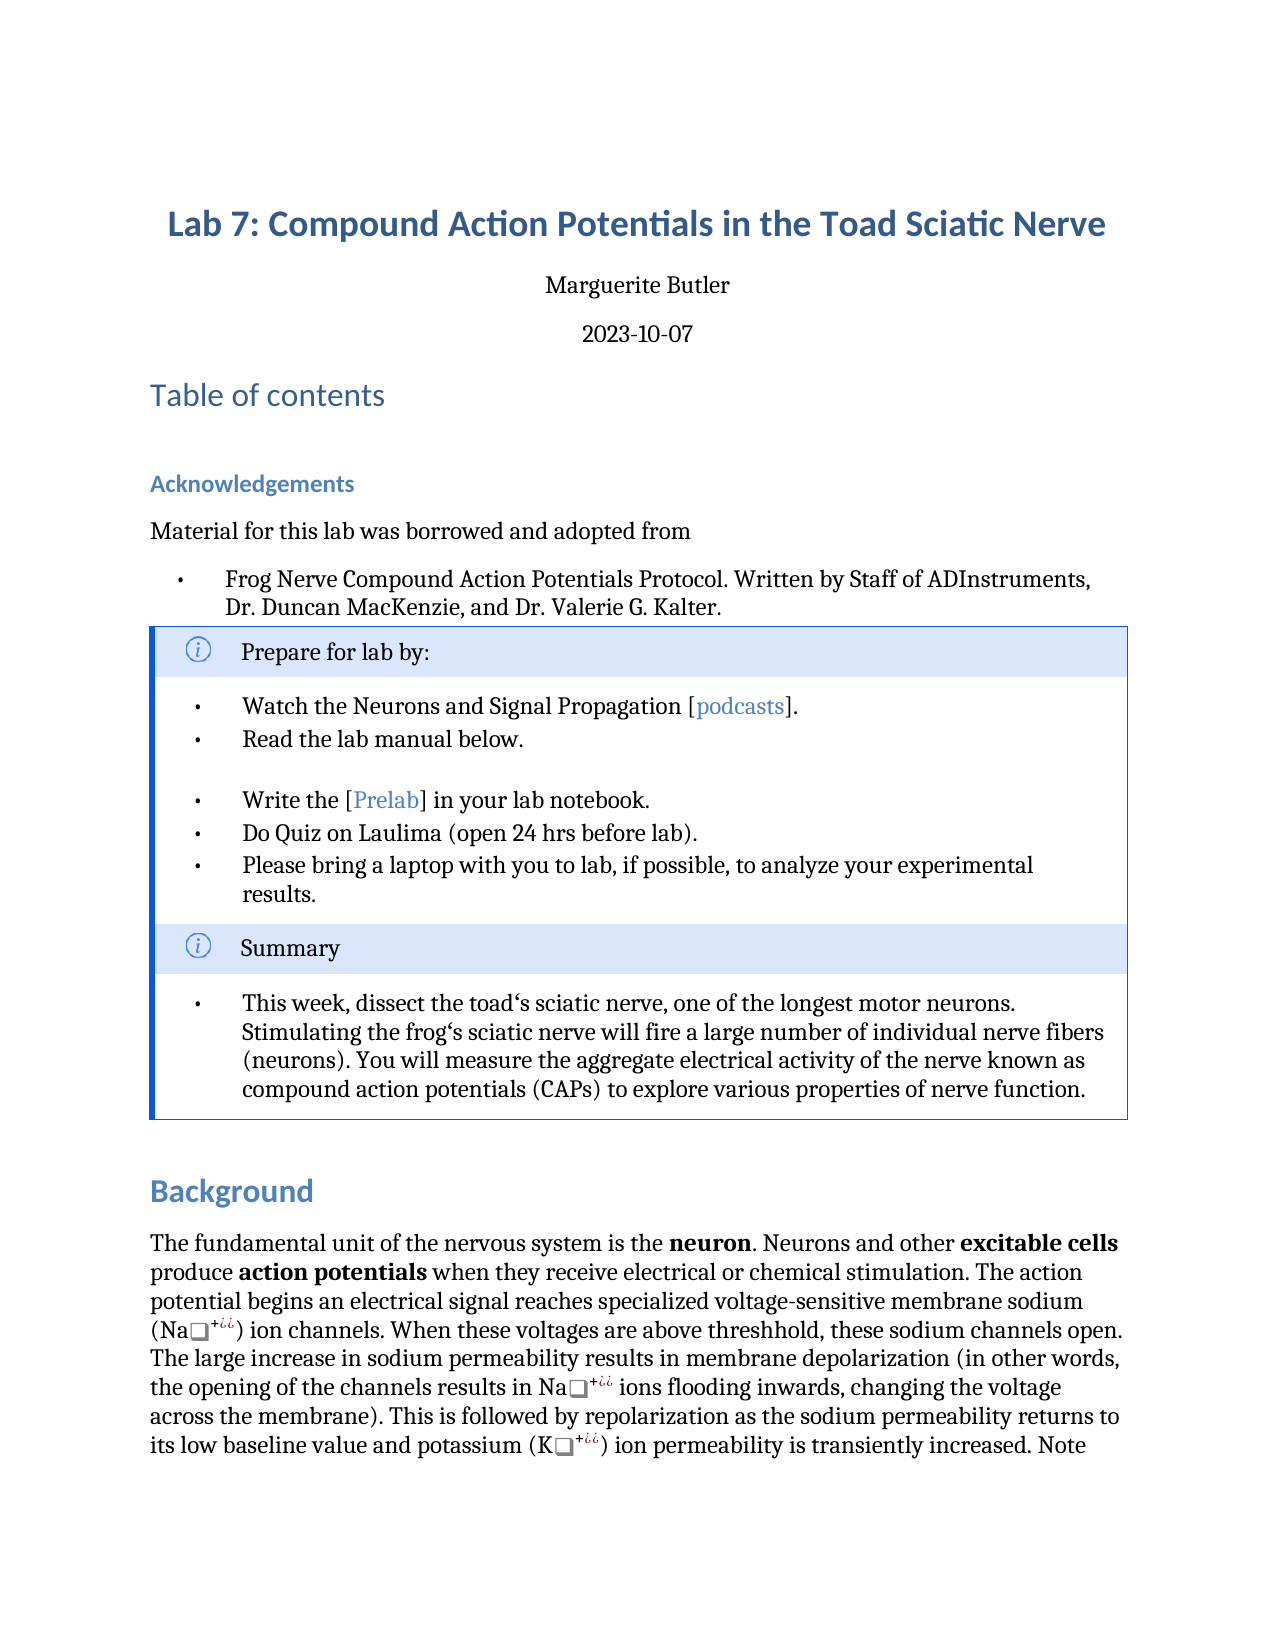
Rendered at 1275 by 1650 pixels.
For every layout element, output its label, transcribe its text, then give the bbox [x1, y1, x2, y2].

table_header Summary [155, 924, 1127, 974]
picture [186, 636, 211, 662]
subtitle Background [150, 1170, 1125, 1211]
text Material for this lab was borrowed and adopted from [150, 517, 1125, 546]
list Frog Nerve Compound Action Potentials Protocol. Written by Staff of ADInstruments, Dr. Duncan MacKenzie, and Dr. Valerie G. Kalter. [175, 564, 1125, 622]
table_header Prepare for lab by: [155, 627, 1127, 677]
title Lab 7: Compound Action Potentials in the Toad Sciatic Nerve [150, 200, 1125, 246]
table_cell This week, dissect the toadʻs sciatic nerve, one of the longest motor neurons. Stimulating the frogʻs sciatic nerve will fire a large number of individual nerve fibers (neurons). You will measure the aggregate electrical activity of the nerve known as compound action potentials (CAPs) to explore various properties of nerve function. [155, 974, 1127, 1119]
subtitle Acknowledgements [150, 468, 1125, 498]
picture [186, 933, 211, 958]
text 2023-10-07 [150, 320, 1125, 349]
text Marguerite Butler [150, 271, 1125, 299]
table_cell Watch the Neurons and Signal Propagation [podcasts]. Read the lab manual below. Write the [Prelab] in your lab notebook. Do Quiz on Laulima (open 24 hrs before lab). Please bring a laptop with you to lab, if possible, to analyze your experimental results. [155, 677, 1127, 923]
